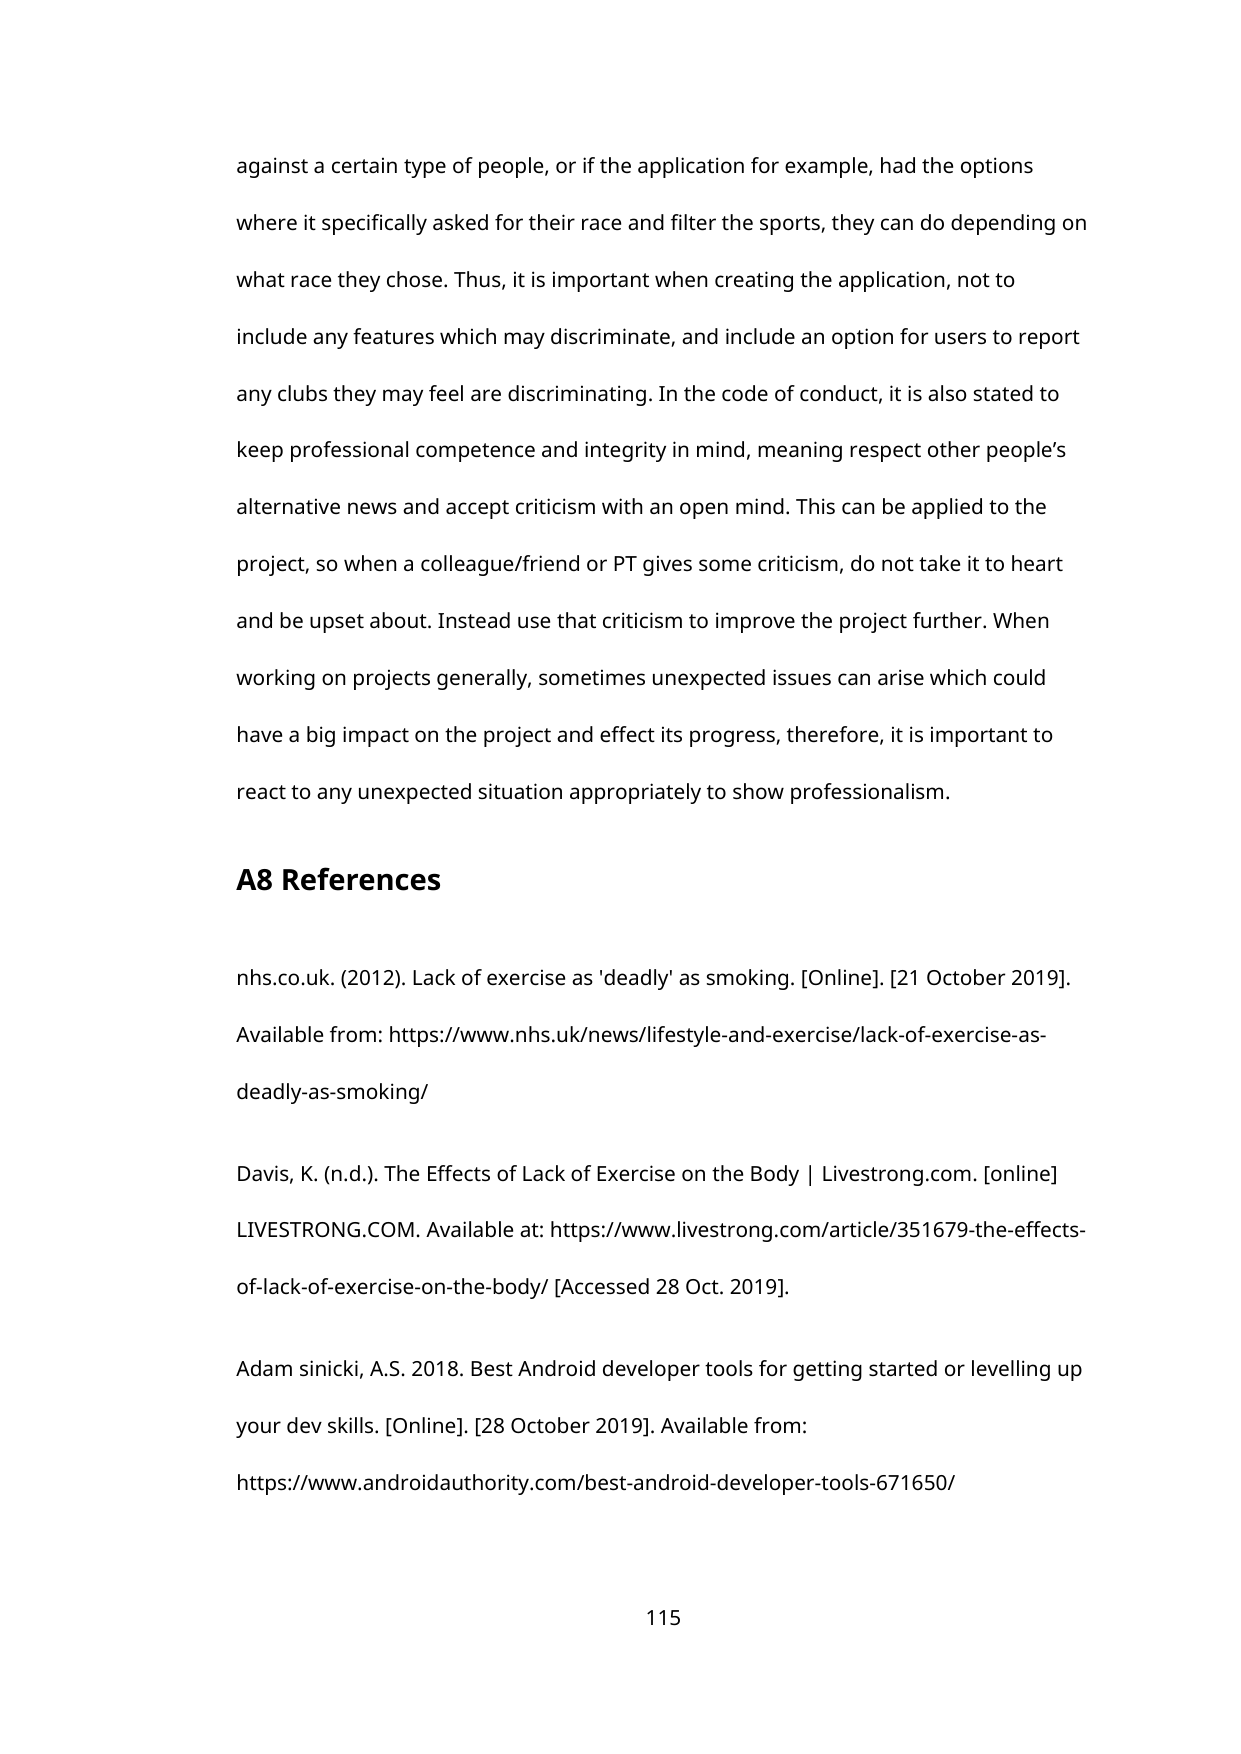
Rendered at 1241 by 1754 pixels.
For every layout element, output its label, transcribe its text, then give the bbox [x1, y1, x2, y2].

text nhs.co.uk. (2012). Lack of exercise as 'deadly' as smoking. [Online]. [21 October 2019]. Available from: https://www.nhs.uk/news/lifestyle-and-exercise/lack-of-exercise-as-deadly-as-smoking/ [236, 963, 1090, 1105]
text Adam sinicki, A.S. 2018. Best Android developer tools for getting started or levelling up your dev skills. [Online]. [28 October 2019]. Available from: https://www.androidauthority.com/best-android-developer-tools-671650/ [236, 1354, 1090, 1497]
subtitle A8 References [236, 859, 1090, 898]
text Davis, K. (n.d.). The Effects of Lack of Exercise on the Body | Livestrong.com. [online] LIVESTRONG.COM. Available at: https://www.livestrong.com/article/351679-the-effects-of-lack-of-exercise-on-the-body/ [Accessed 28 Oct. 2019]. [236, 1159, 1090, 1301]
